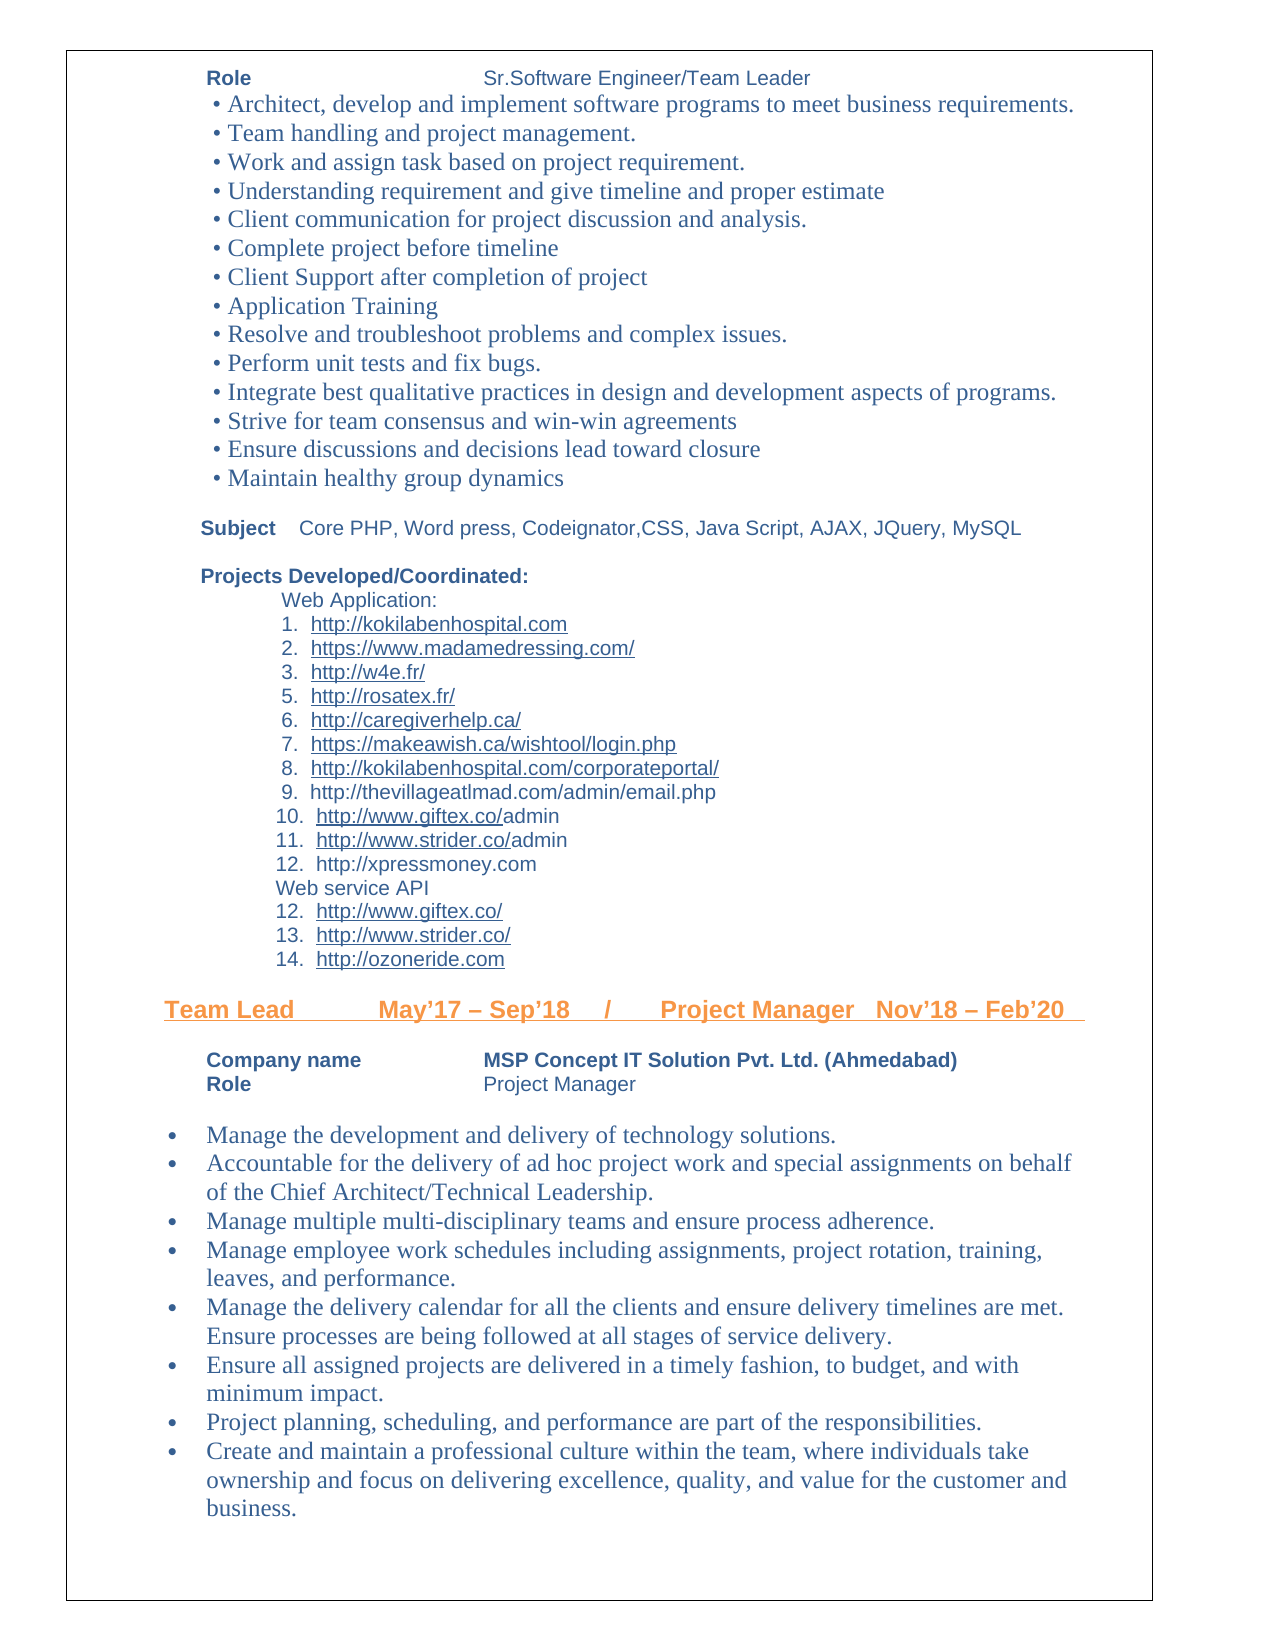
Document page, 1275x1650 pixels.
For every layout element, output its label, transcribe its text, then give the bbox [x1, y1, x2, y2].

text Web service API [131, 875, 1087, 899]
text 2. https://www.madamedressing.com/ [131, 636, 1087, 660]
text • Architect, develop and implement software programs to meet business requirements. • Team handling and project management. • Work and assign task based on project requirement. • Understanding requirement and give timeline and proper estimate • Client communication for project discussion and analysis. • Complete project before timeline • Client Support after completion of project • Application Training • Resolve and troubleshoot problems and complex issues. • Perform unit tests and fix bugs. • Integrate best qualitative practices in design and development aspects of programs. • Strive for team consensus and win-win agreements • Ensure discussions and decisions lead toward closure • Maintain healthy group dynamics [206, 89, 1087, 492]
text Web Application: [131, 588, 1087, 612]
text 11. http://www.strider.co/admin [131, 827, 1087, 851]
text Projects Developed/Coordinated: [131, 564, 1087, 588]
list Ensure all assigned projects are delivered in a timely fashion, to budget, and with minimum impact. [169, 1350, 1087, 1407]
text 1. http://kokilabenhospital.com [131, 612, 1087, 636]
text 10. http://www.giftex.co/admin [131, 803, 1087, 827]
text 12. http://xpressmoney.com [131, 851, 1087, 875]
text Subject Core PHP, Word press, Codeignator,CSS, Java Script, AJAX, JQuery, MySQL [131, 516, 1087, 540]
list Manage the development and delivery of technology solutions. [169, 1120, 1087, 1148]
text 7. https://makeawish.ca/wishtool/login.php [131, 732, 1087, 756]
text 9. http://thevillageatlmad.com/admin/email.php [131, 779, 1087, 803]
list Project planning, scheduling, and performance are part of the responsibilities. [169, 1407, 1087, 1436]
text Role Project Manager [131, 1072, 1087, 1096]
text 13. http://www.strider.co/ [131, 923, 1087, 947]
text 12. http://www.giftex.co/ [131, 899, 1087, 923]
text Company name MSP Concept IT Solution Pvt. Ltd. (Ahmedabad) [131, 1048, 1087, 1072]
list Create and maintain a professional culture within the team, where individuals take ownership and focus on delivering excellence, quality, and value for the customer and business. [169, 1436, 1087, 1522]
text Role Sr.Software Engineer/Team Leader [131, 66, 1087, 89]
list Manage employee work schedules including assignments, project rotation, training, leaves, and performance. [169, 1235, 1087, 1292]
list Manage the delivery calendar for all the clients and ensure delivery timelines are met. Ensure processes are being followed at all stages of service delivery. [169, 1292, 1087, 1350]
text 3. http://w4e.fr/ [131, 660, 1087, 684]
text Team Lead May’17 – Sep’18 / Project Manager Nov’18 – Feb’20 [164, 995, 1087, 1024]
text 6. http://caregiverhelp.ca/ [131, 708, 1087, 732]
text 5. http://rosatex.fr/ [131, 684, 1087, 708]
list Manage multiple multi-disciplinary teams and ensure process adherence. [169, 1206, 1087, 1235]
text 8. http://kokilabenhospital.com/corporateportal/ [131, 756, 1087, 779]
text 14. http://ozoneride.com [131, 947, 1087, 971]
list Accountable for the delivery of ad hoc project work and special assignments on behalf of the Chief Architect/Technical Leadership. [169, 1148, 1087, 1206]
